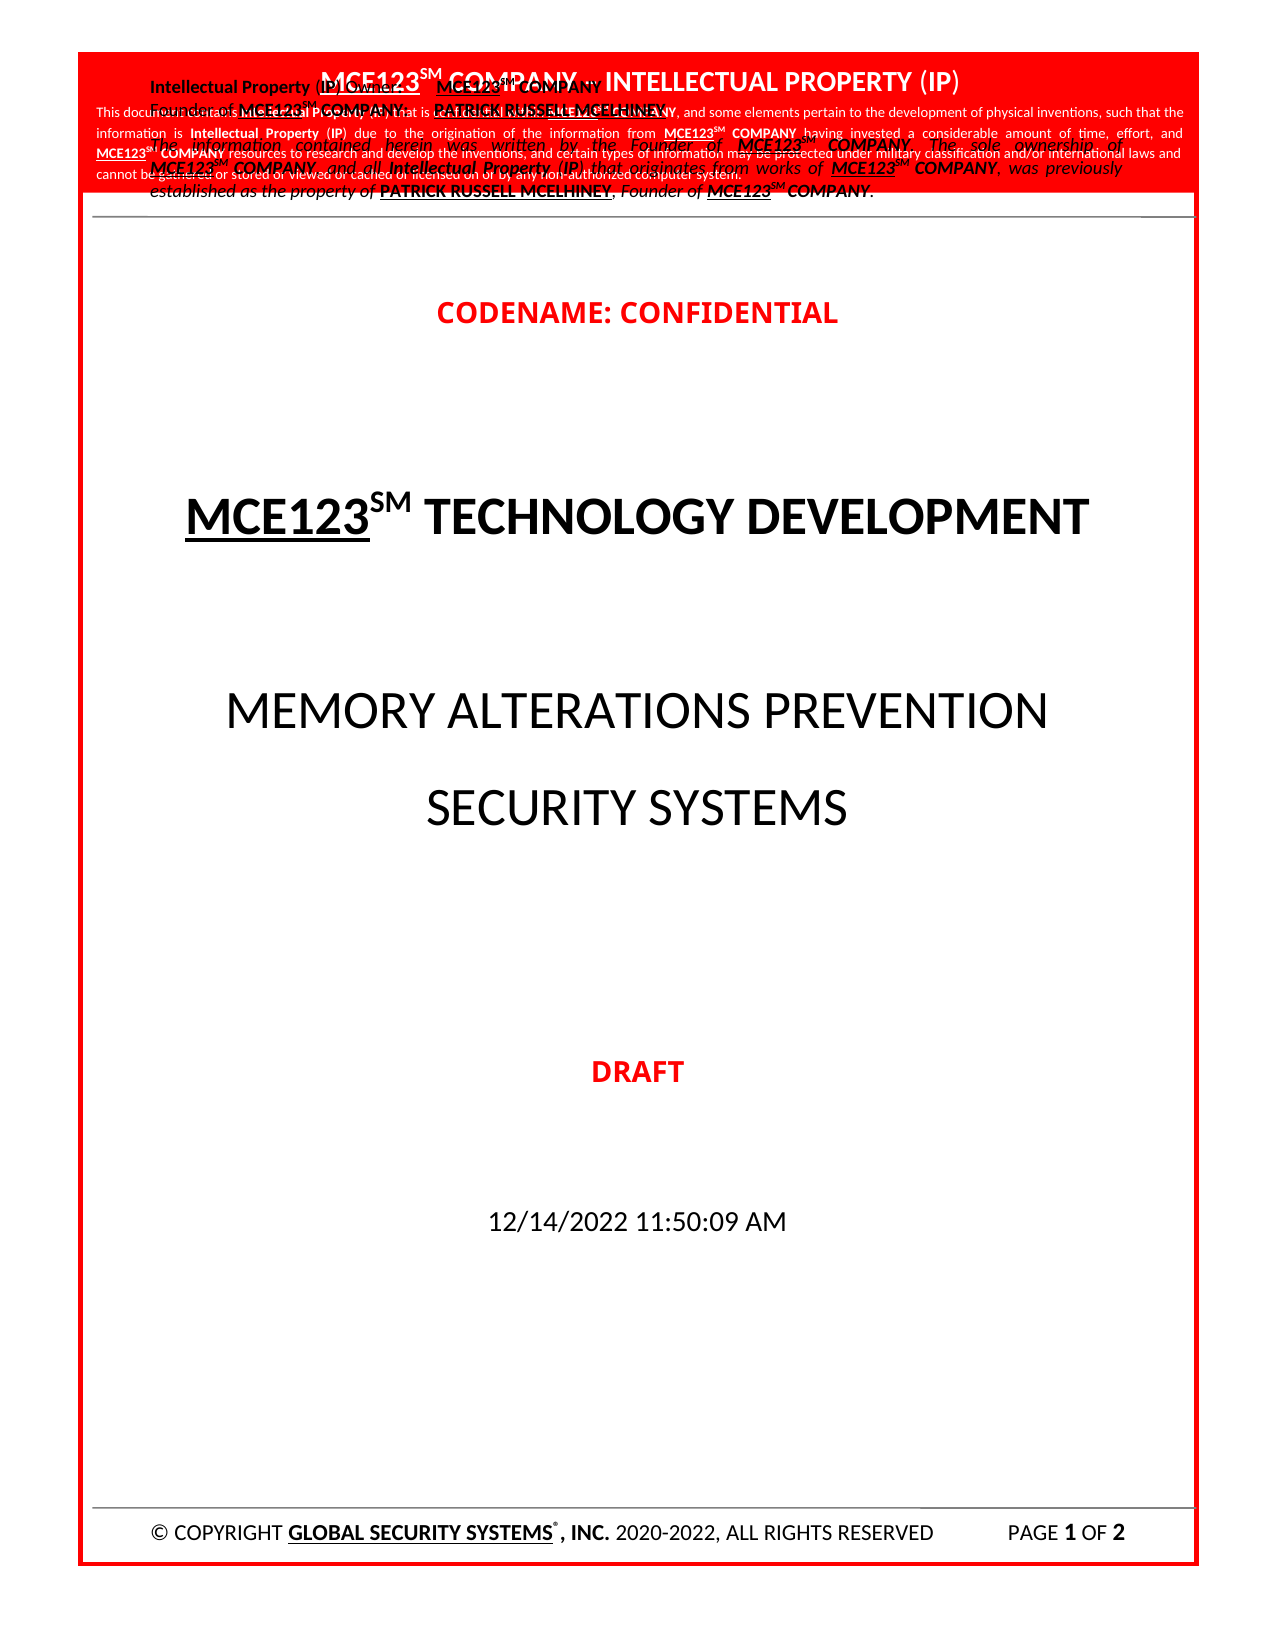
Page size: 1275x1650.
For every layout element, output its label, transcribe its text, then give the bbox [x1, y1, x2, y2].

text SECURITY SYSTEMS [150, 773, 1125, 839]
text DRAFT [150, 1052, 1125, 1091]
text MEMORY ALTERATIONS PREVENTION [150, 676, 1125, 742]
text MCE123SM TECHNOLOGY DEVELOPMENT [150, 482, 1125, 548]
text 12/14/2022 11:50:09 AM [150, 1203, 1125, 1239]
text CODENAME: CONFIDENTIAL [150, 292, 1125, 332]
